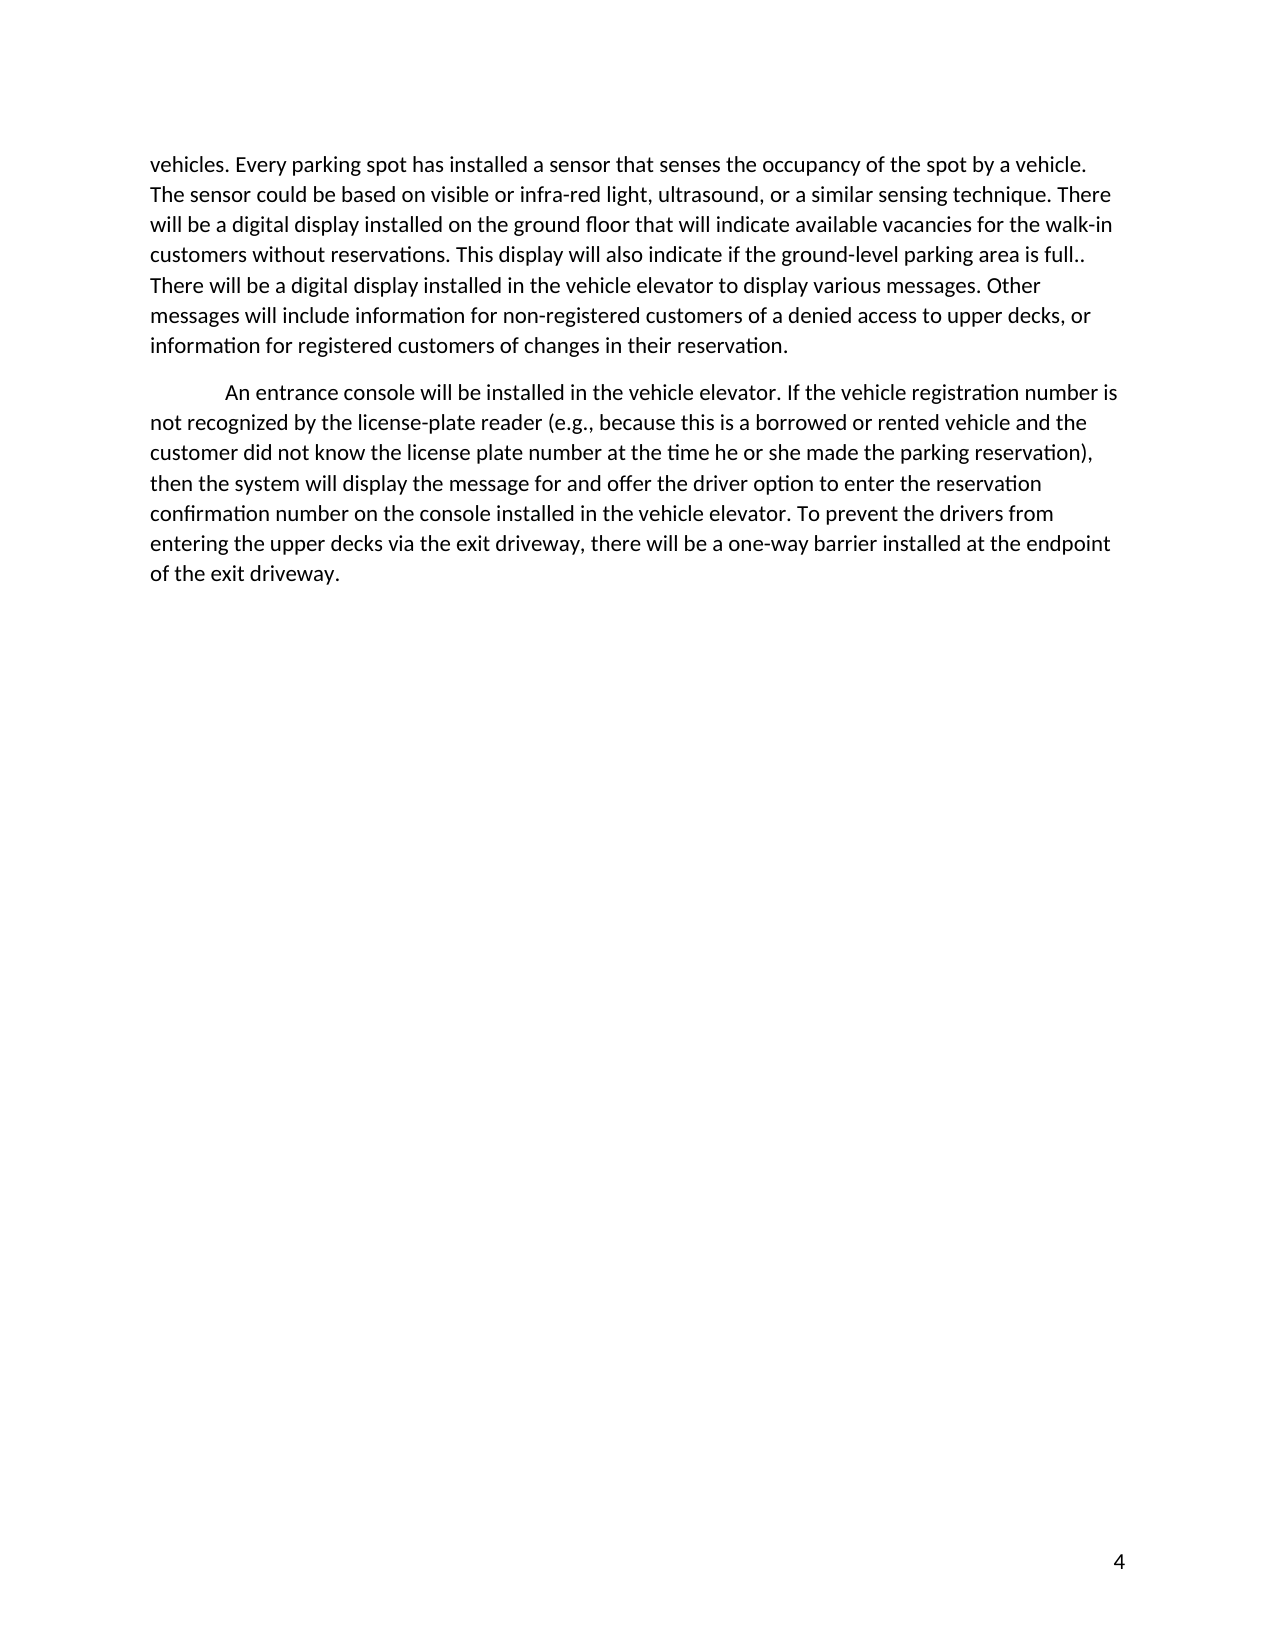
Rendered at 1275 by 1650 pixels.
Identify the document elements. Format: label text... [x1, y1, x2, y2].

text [150, 150, 1125, 359]
text An entrance console will be installed in the vehicle elevator. If the vehicle registration number is not recognized by the license-plate reader (e.g., because this is a borrowed or rented vehicle and the customer did not know the license plate number at the time he or she made the parking reservation), then the system will display the message for and offer the driver option to enter the reservation confirmation number on the console installed in the vehicle elevator. To prevent the drivers from entering the upper decks via the exit driveway, there will be a one-way barrier installed at the endpoint of the exit driveway. [150, 378, 1125, 587]
